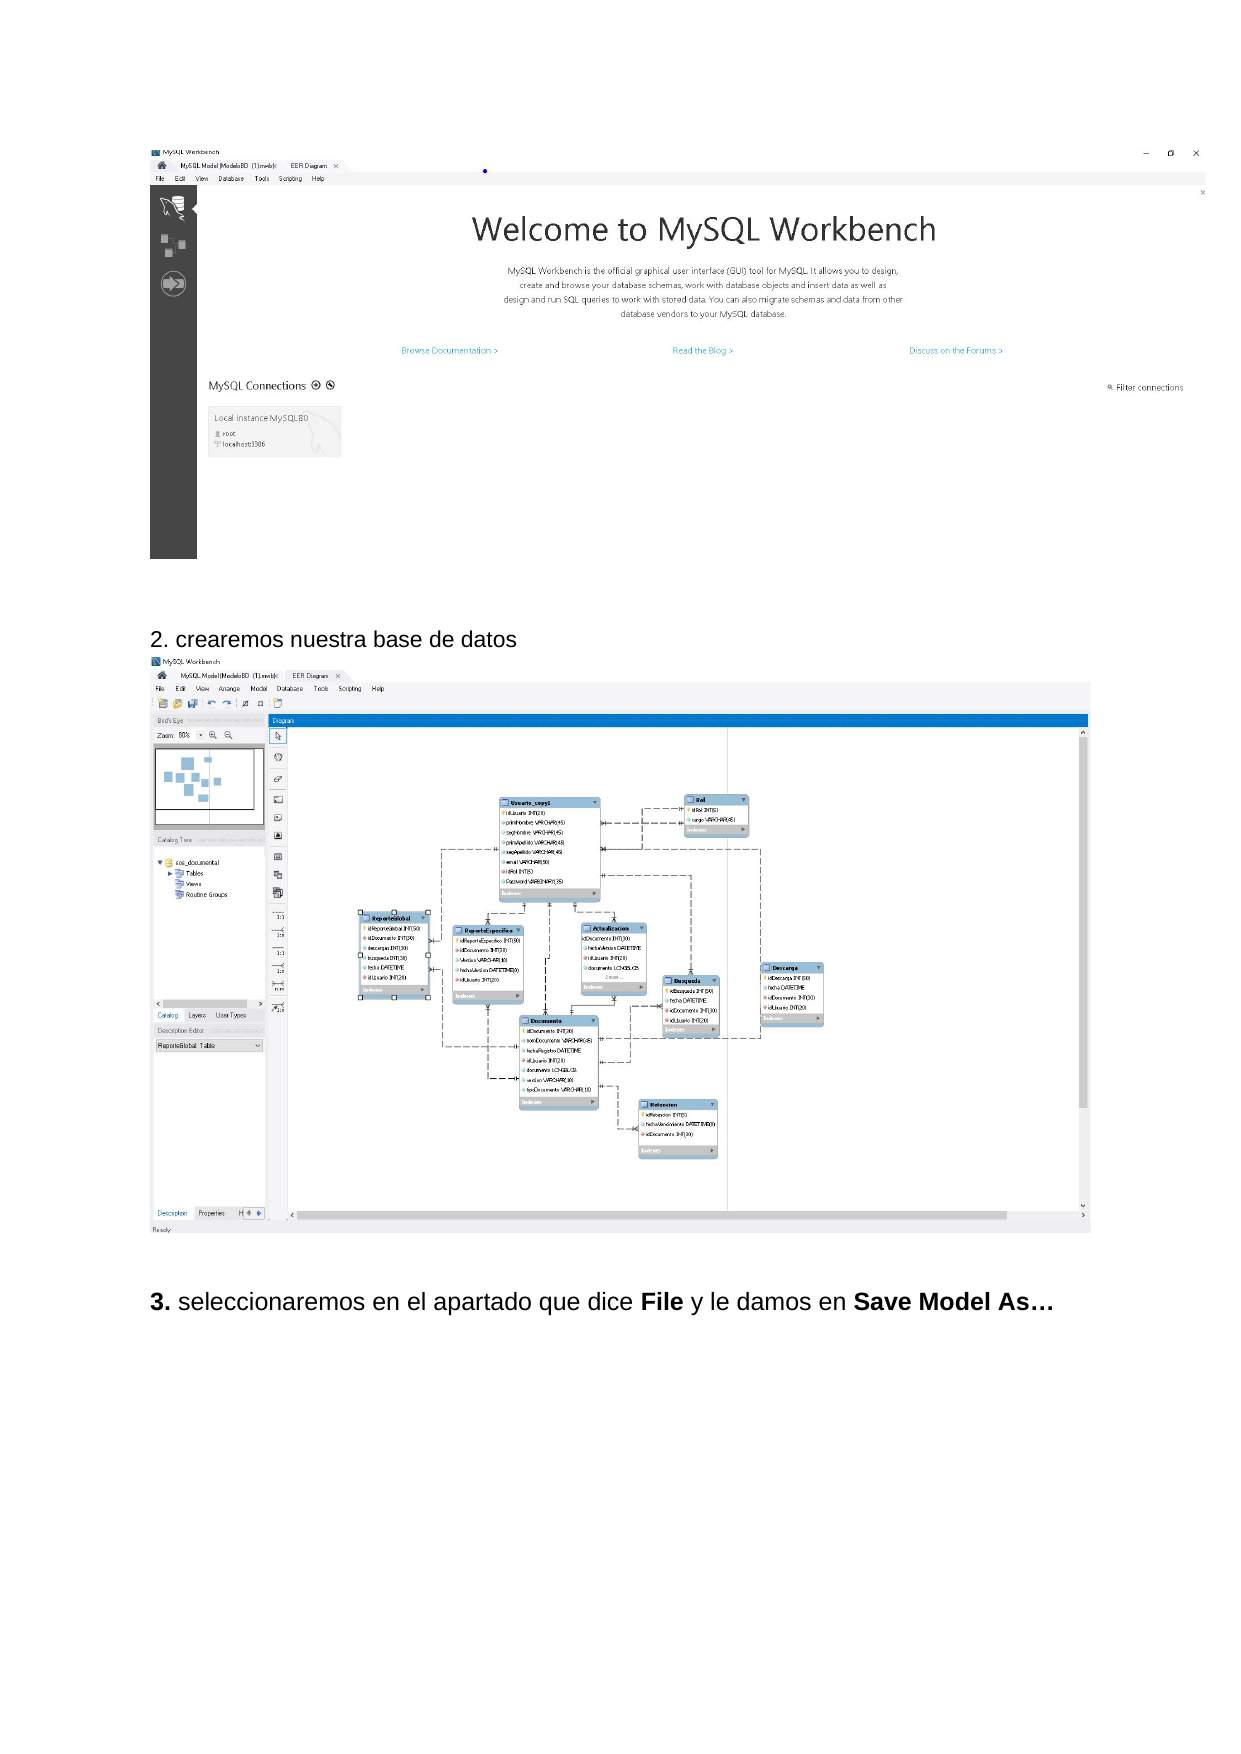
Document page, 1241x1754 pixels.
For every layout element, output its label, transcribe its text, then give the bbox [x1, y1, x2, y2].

picture [150, 150, 1206, 559]
picture [150, 656, 1091, 1233]
text 2. crearemos nuestra base de datos [150, 626, 1090, 652]
subtitle 3. seleccionaremos en el apartado que dice File y le damos en Save Model As… [150, 1287, 1090, 1316]
